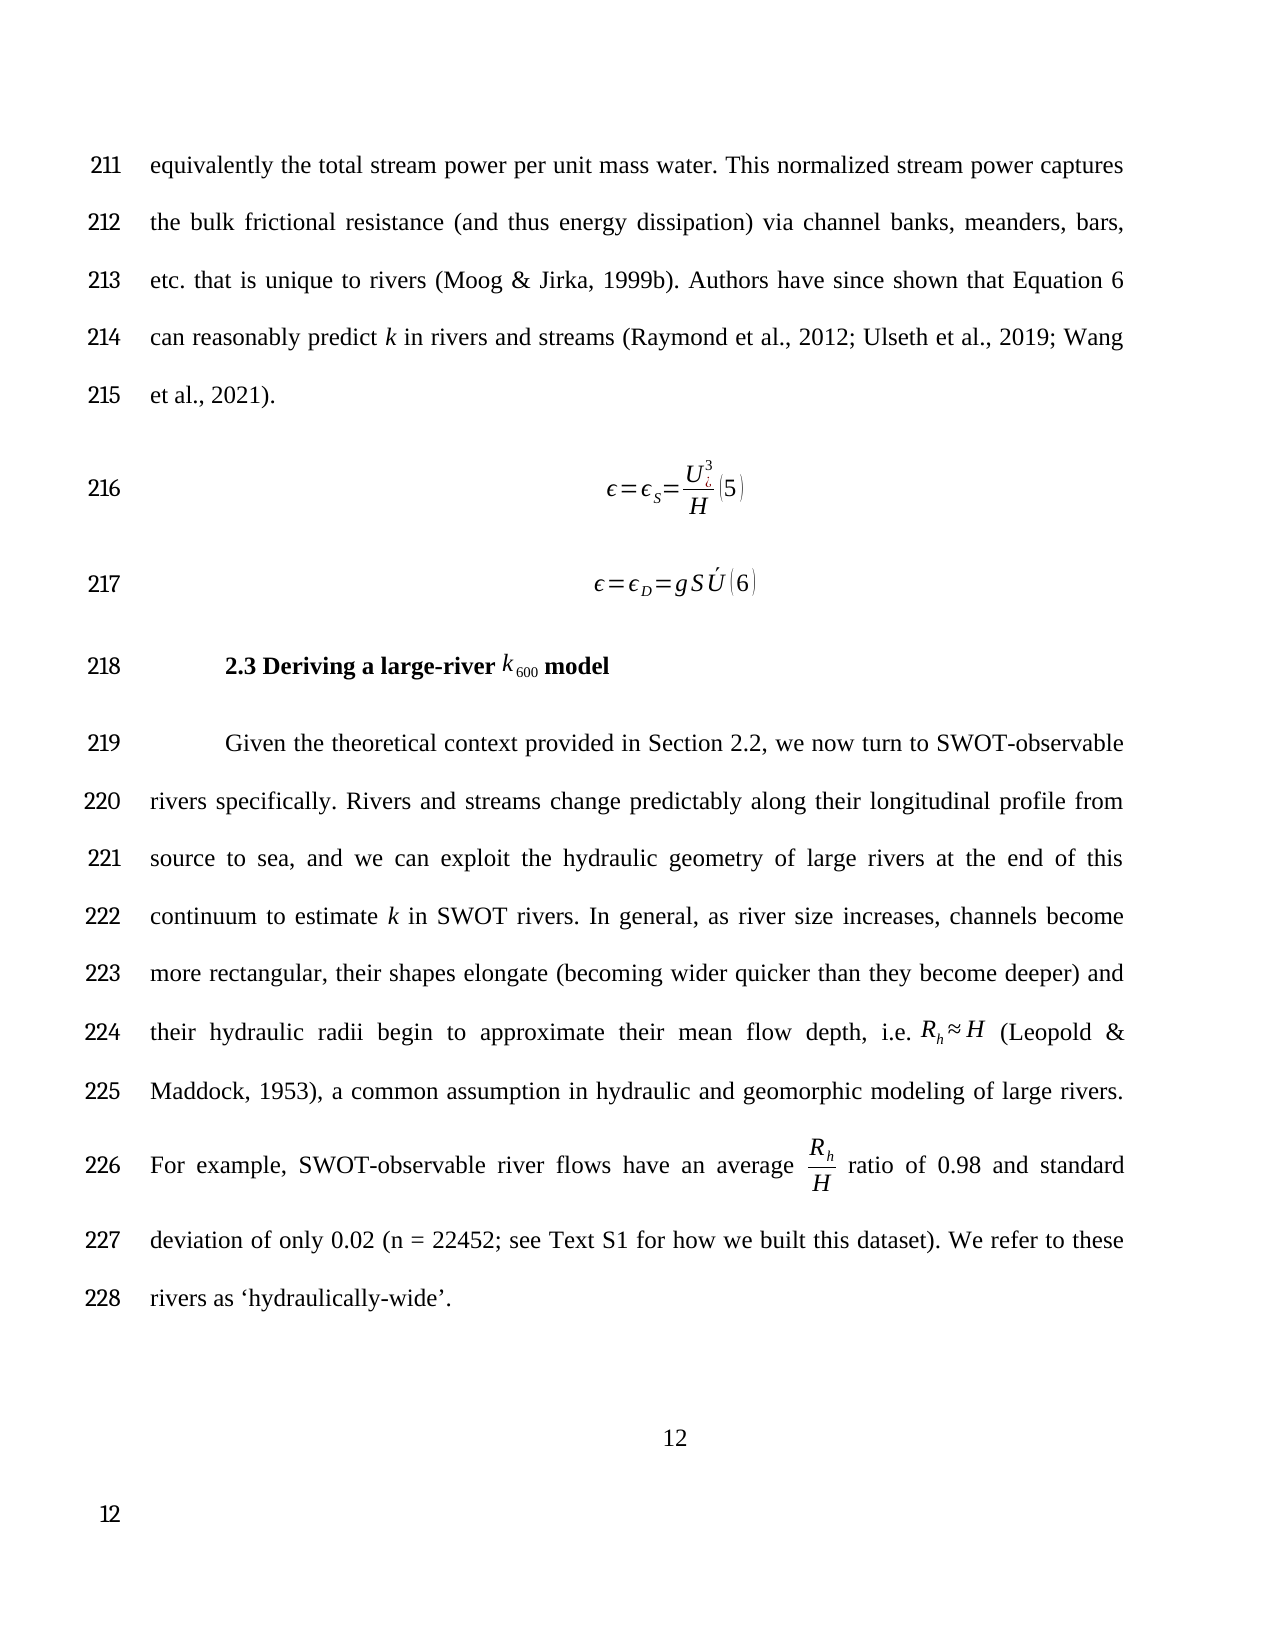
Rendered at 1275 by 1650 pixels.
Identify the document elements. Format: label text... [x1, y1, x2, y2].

subtitle 2.3 Deriving a large-river model [150, 650, 1125, 681]
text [150, 150, 1125, 409]
text Given the theoretical context provided in Section 2.2, we now turn to SWOT-observable rivers specifically. Rivers and streams change predictably along their longitudinal profile from source to sea, and we can exploit the hydraulic geometry of large rivers at the end of this continuum to estimate k in SWOT rivers. In general, as river size increases, channels become more rectangular, their shapes elongate (becoming wider quicker than they become deeper) and their hydraulic radii begin to approximate their mean flow depth, i.e. (Leopold & Maddock, 1953), a common assumption in hydraulic and geomorphic modeling of large rivers. For example, SWOT-observable river flows have an average ratio of 0.98 and standard deviation of only 0.02 (n = 22452; see Text S1 for how we built this dataset). We refer to these rivers as ‘hydraulically-wide’. [150, 728, 1125, 1311]
